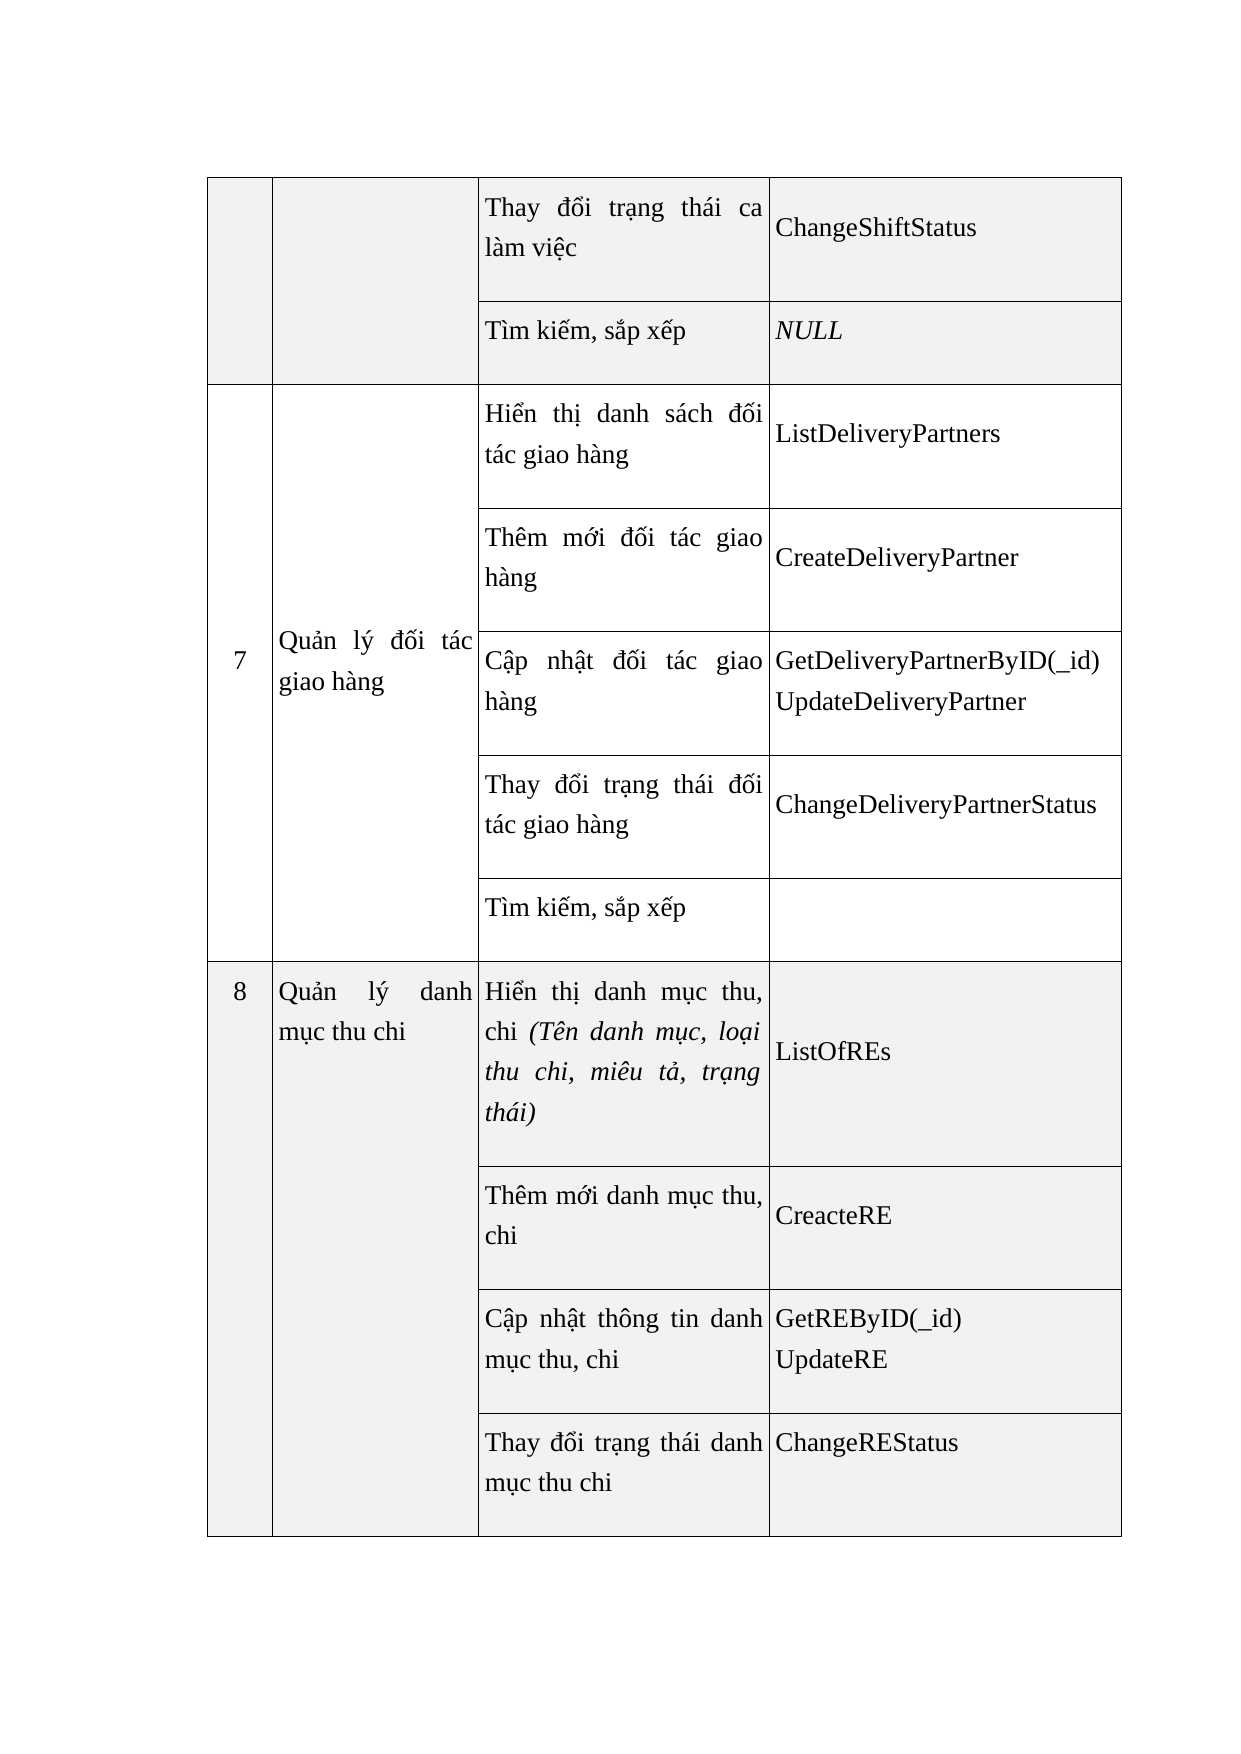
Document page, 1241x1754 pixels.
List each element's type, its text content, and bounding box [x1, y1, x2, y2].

table_cell GetREByID(_id) UpdateRE [770, 1290, 1121, 1413]
table_cell [770, 879, 1121, 961]
table_cell Thêm mới đối tác giao hàng [479, 509, 769, 631]
table_cell 8 [208, 962, 272, 1536]
table_cell GetDeliveryPartnerByID(_id) UpdateDeliveryPartner [770, 632, 1121, 754]
table_cell Quản lý đối tác giao hàng [273, 385, 478, 961]
table_cell Tìm kiếm, sắp xếp [479, 879, 769, 961]
table_cell NULL [770, 302, 1121, 384]
table_cell CreacteRE [770, 1167, 1121, 1289]
table_cell Cập nhật đối tác giao hàng [479, 632, 769, 754]
table_cell ListOfREs [770, 962, 1121, 1166]
table_cell Hiển thị danh sách đối tác giao hàng [479, 385, 769, 507]
table_cell 7 [208, 385, 272, 961]
table_cell Thay đổi trạng thái ca làm việc [479, 178, 769, 301]
table_cell Hiển thị danh mục thu, chi (Tên danh mục, loại thu chi, miêu tả, trạng thái) [479, 962, 769, 1166]
table_cell ChangeREStatus [770, 1414, 1121, 1536]
table_cell ChangeShiftStatus [770, 178, 1121, 301]
table_cell Cập nhật thông tin danh mục thu, chi [479, 1290, 769, 1413]
table_cell ChangeDeliveryPartnerStatus [770, 756, 1121, 878]
table_cell Thay đổi trạng thái danh mục thu chi [479, 1414, 769, 1536]
table_cell ListDeliveryPartners [770, 385, 1121, 507]
table_cell CreateDeliveryPartner [770, 509, 1121, 631]
table_cell Thêm mới danh mục thu, chi [479, 1167, 769, 1289]
table_cell Quản lý danh mục thu chi [273, 962, 478, 1536]
table_cell Thay đổi trạng thái đối tác giao hàng [479, 756, 769, 878]
table_cell Tìm kiếm, sắp xếp [479, 302, 769, 384]
